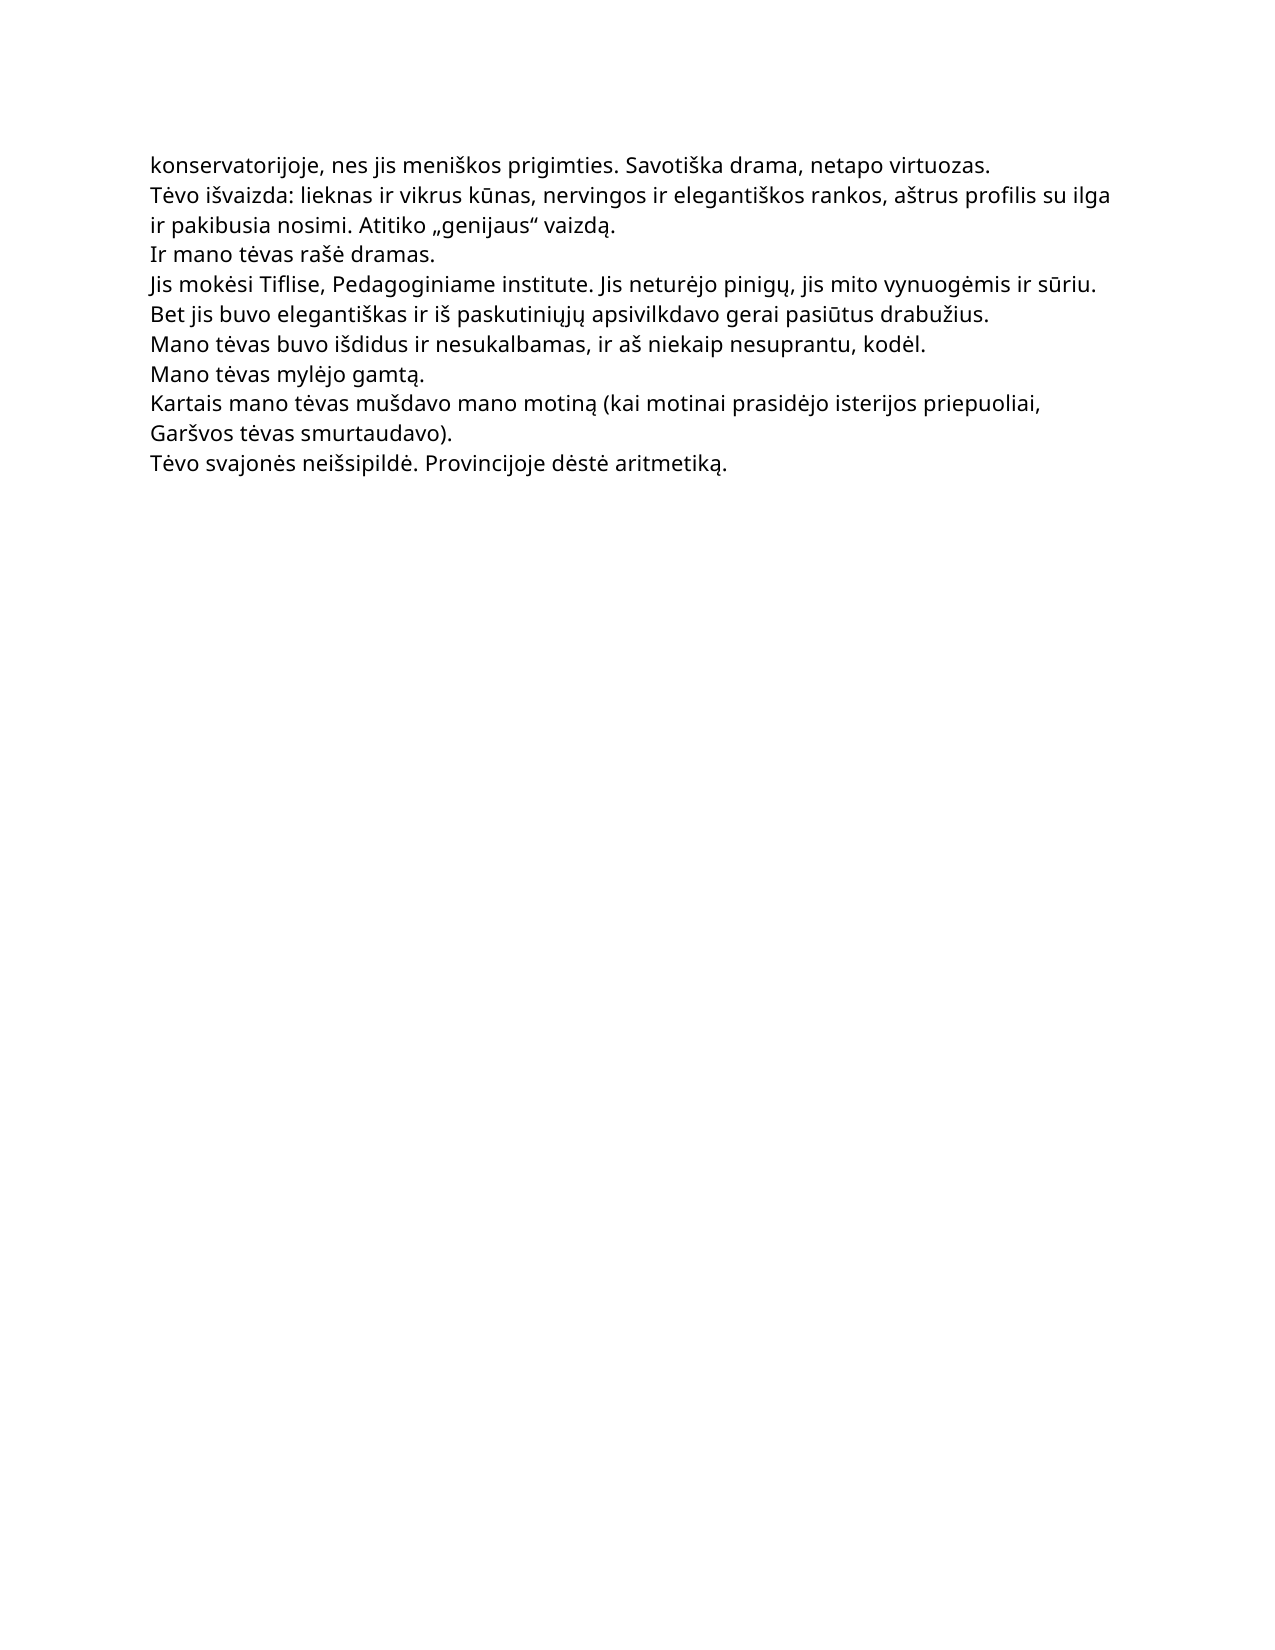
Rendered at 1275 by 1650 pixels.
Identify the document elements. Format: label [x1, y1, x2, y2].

text [150, 150, 1125, 478]
